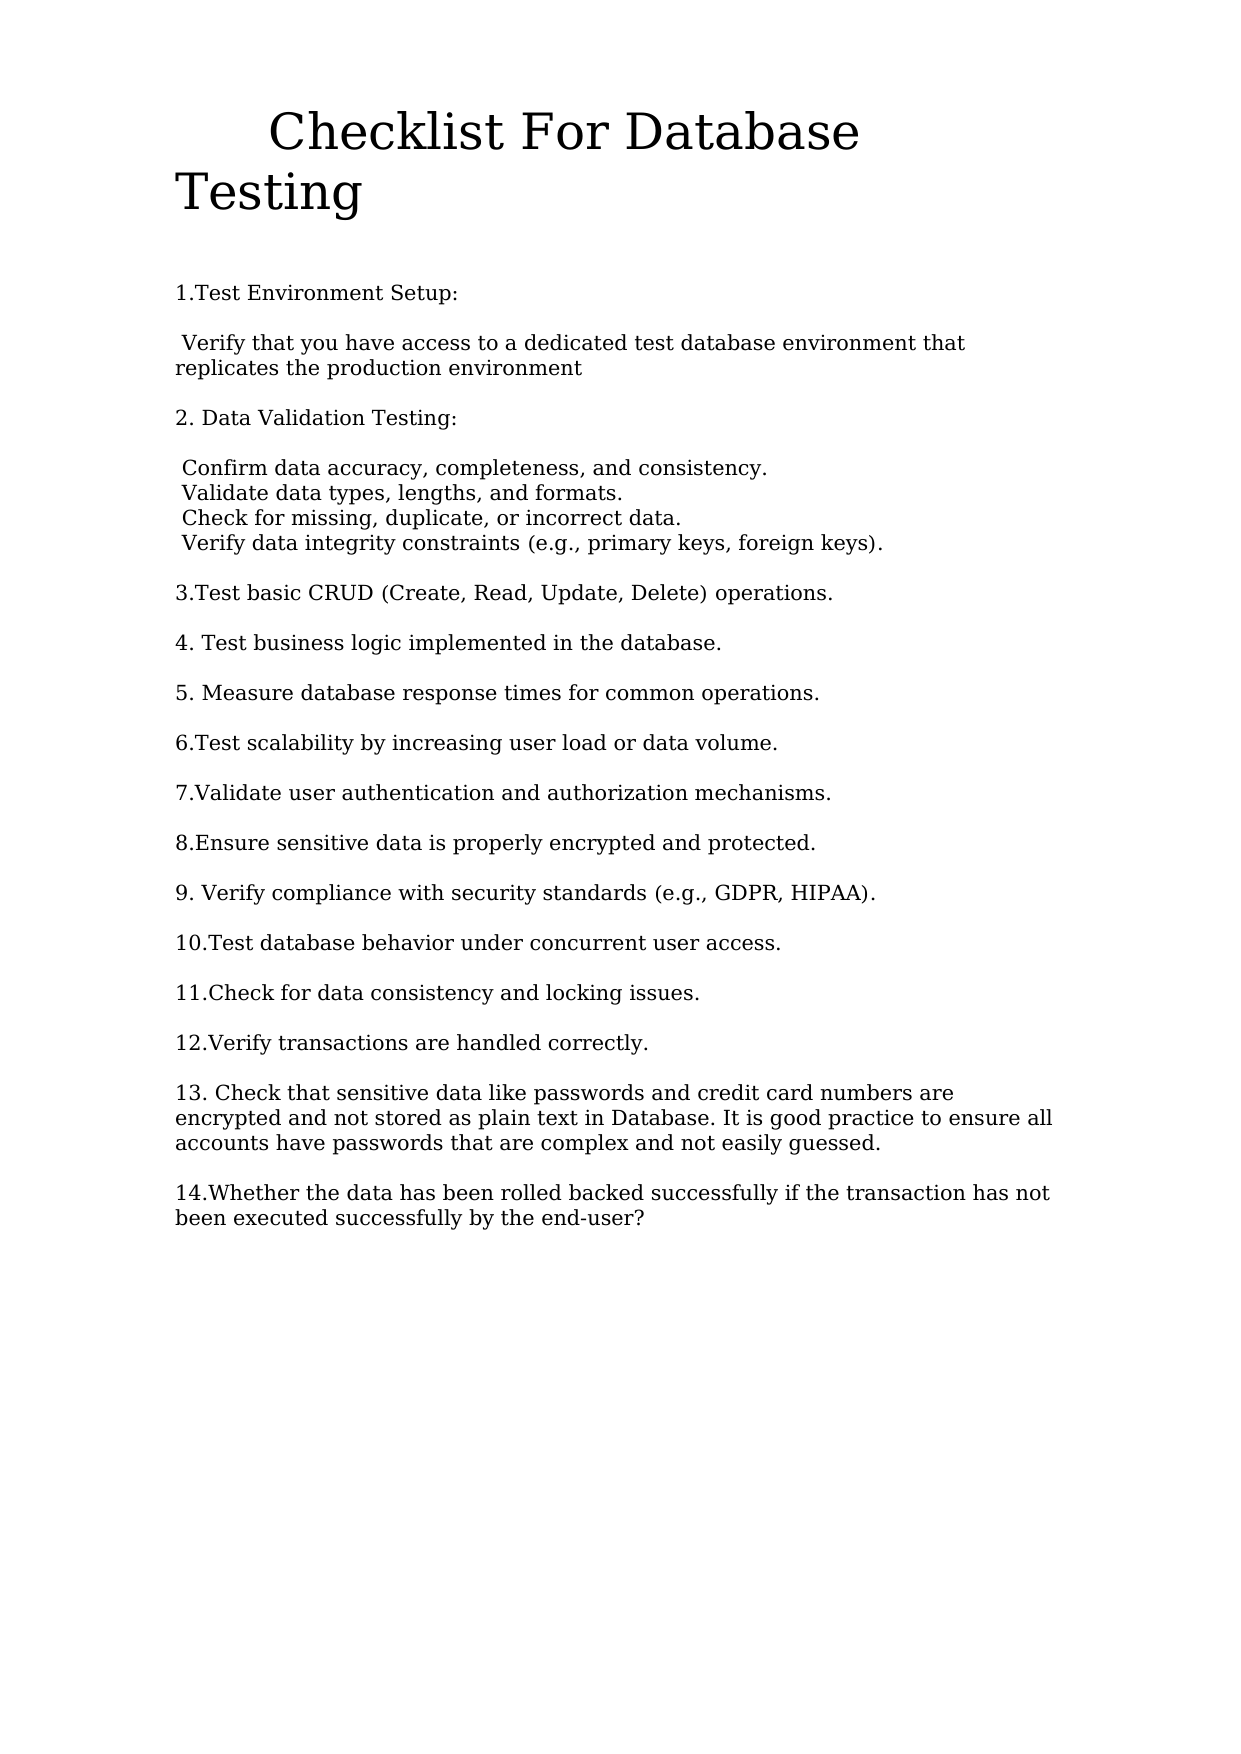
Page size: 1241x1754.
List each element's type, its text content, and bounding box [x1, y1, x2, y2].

text 10.Test database behavior under concurrent user access. [175, 930, 1065, 955]
text Validate data types, lengths, and formats. [175, 480, 1065, 505]
text 7.Validate user authentication and authorization mechanisms. [175, 780, 1065, 805]
text 14.Whether the data has been rolled backed successfully if the transaction has not been executed successfully by the end-user? [175, 1180, 1065, 1230]
text 5. Measure database response times for common operations. [175, 680, 1065, 705]
text 11.Check for data consistency and locking issues. [175, 980, 1065, 1005]
text 8.Ensure sensitive data is properly encrypted and protected. [175, 830, 1065, 855]
text Verify data integrity constraints (e.g., primary keys, foreign keys). [175, 530, 1065, 555]
text 9. Verify compliance with security standards (e.g., GDPR, HIPAA). [175, 880, 1065, 905]
text Confirm data accuracy, completeness, and consistency. [175, 455, 1065, 480]
text 6.Test scalability by increasing user load or data volume. [175, 730, 1065, 755]
text Checklist For Database Testing [175, 100, 1065, 220]
text 12.Verify transactions are handled correctly. [175, 1030, 1065, 1055]
text Verify that you have access to a dedicated test database environment that replicates the production environment [175, 330, 1065, 380]
text 13. Check that sensitive data like passwords and credit card numbers are encrypted and not stored as plain text in Database. It is good practice to ensure all accounts have passwords that are complex and not easily guessed. [175, 1080, 1065, 1155]
text 1.Test Environment Setup: [175, 280, 1065, 305]
text Check for missing, duplicate, or incorrect data. [175, 505, 1065, 530]
text 4. Test business logic implemented in the database. [175, 630, 1065, 655]
text 3.Test basic CRUD (Create, Read, Update, Delete) operations. [175, 580, 1065, 605]
text 2. Data Validation Testing: [175, 405, 1065, 430]
